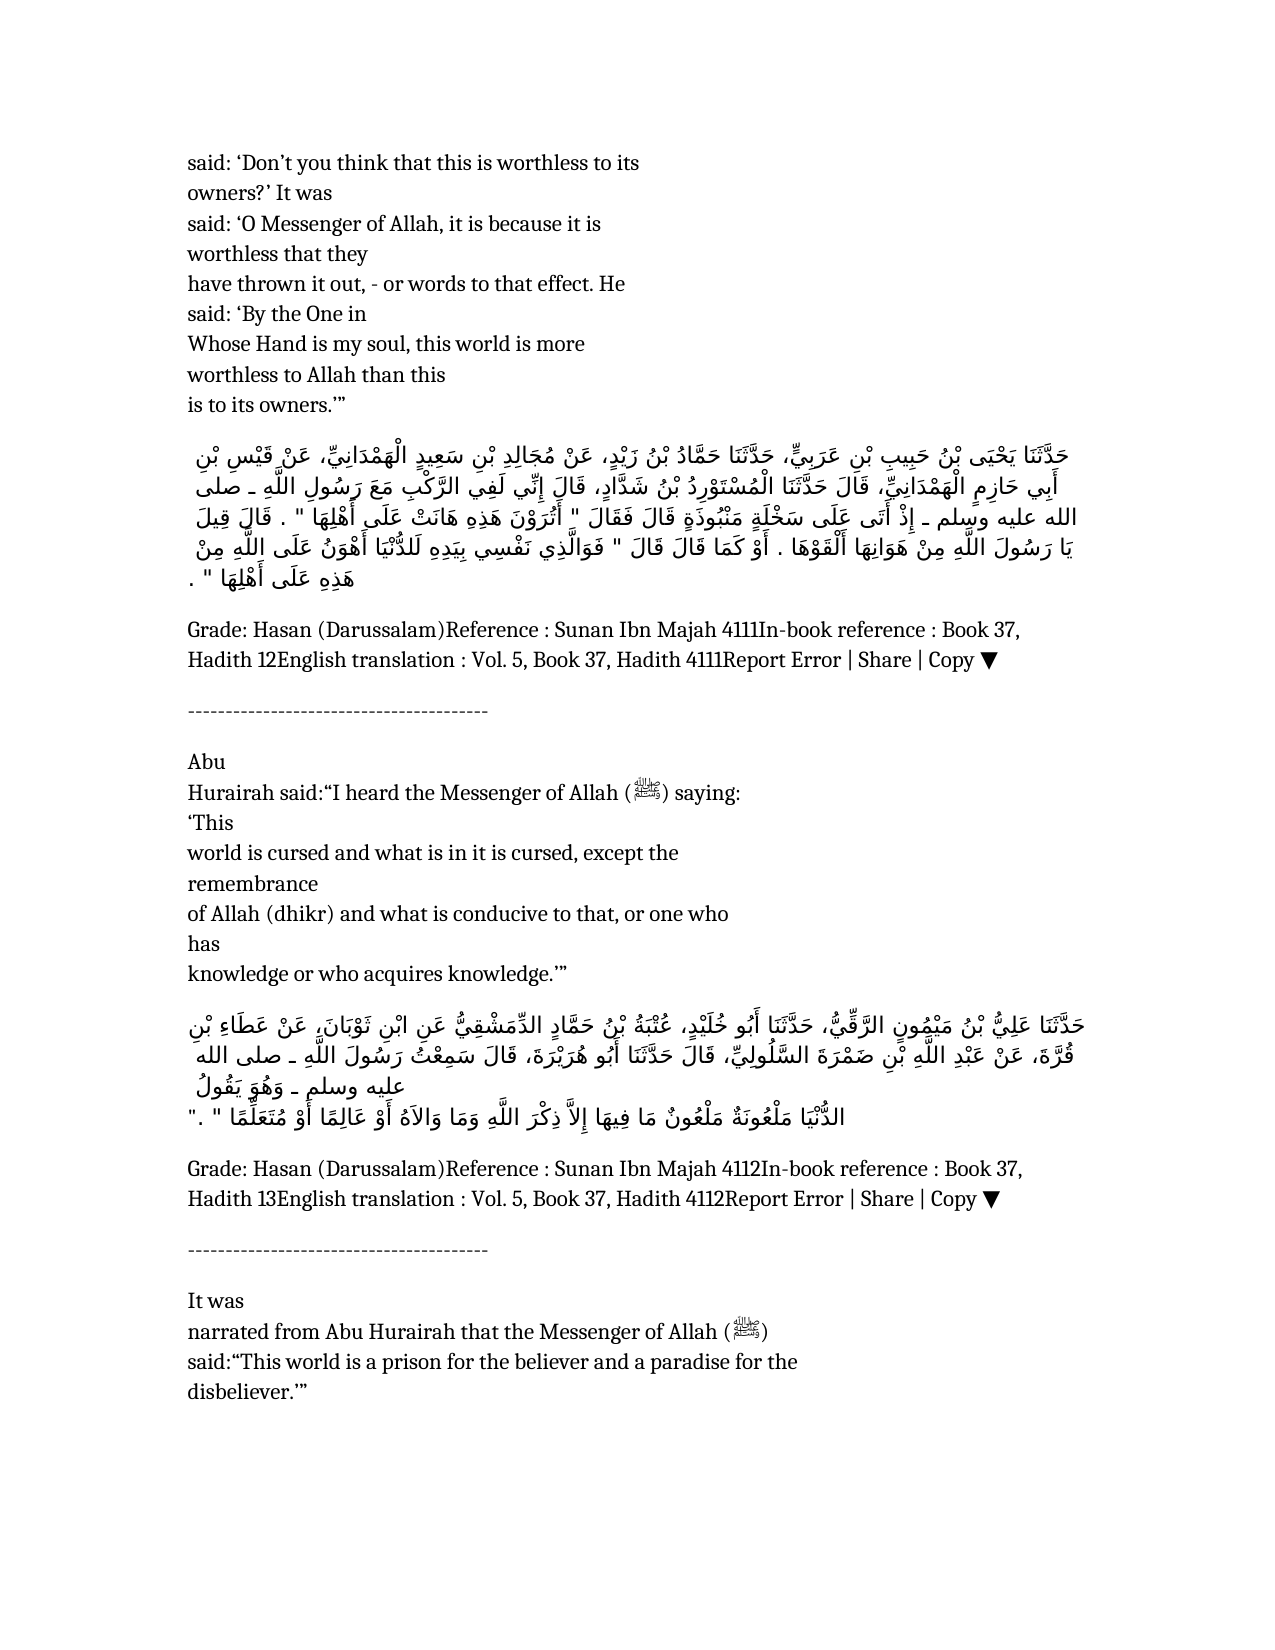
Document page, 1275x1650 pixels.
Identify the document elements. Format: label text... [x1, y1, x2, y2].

text حَدَّثَنَا يَحْيَى بْنُ حَبِيبِ بْنِ عَرَبِيٍّ، حَدَّثَنَا حَمَّادُ بْنُ زَيْدٍ، عَنْ مُجَالِدِ بْنِ سَعِيدٍ الْهَمْدَانِيِّ، عَنْ قَيْسِ بْنِ أَبِي حَازِمٍ الْهَمْدَانِيِّ، قَالَ حَدَّثَنَا الْمُسْتَوْرِدُ بْنُ شَدَّادٍ، قَالَ إِنِّي لَفِي الرَّكْبِ مَعَ رَسُولِ اللَّهِ ـ صلى الله عليه وسلم ـ إِذْ أَتَى عَلَى سَخْلَةٍ مَنْبُوذَةٍ قَالَ فَقَالَ ‏"‏ أَتُرَوْنَ هَذِهِ هَانَتْ عَلَى أَهْلِهَا ‏"‏ ‏.‏ قَالَ قِيلَ يَا رَسُولَ اللَّهِ مِنْ هَوَانِهَا أَلْقَوْهَا ‏.‏ أَوْ كَمَا قَالَ قَالَ ‏"‏ فَوَالَّذِي نَفْسِي بِيَدِهِ لَلدُّنْيَا أَهْوَنُ عَلَى اللَّهِ مِنْ هَذِهِ عَلَى أَهْلِهَا ‏"‏ ‏.‏ [187, 443, 1087, 592]
text It was narrated from Abu Hurairah that the Messenger of Allah (ﷺ) said:“This world is a prison for the believer and a paradise for the disbeliever.’” [187, 1288, 1087, 1406]
text حَدَّثَنَا عَلِيُّ بْنُ مَيْمُونٍ الرَّقِّيُّ، حَدَّثَنَا أَبُو خُلَيْدٍ، عُتْبَةُ بْنُ حَمَّادٍ الدِّمَشْقِيُّ عَنِ ابْنِ ثَوْبَانَ، عَنْ عَطَاءِ بْنِ قُرَّةَ، عَنْ عَبْدِ اللَّهِ بْنِ ضَمْرَةَ السَّلُولِيِّ، قَالَ حَدَّثَنَا أَبُو هُرَيْرَةَ، قَالَ سَمِعْتُ رَسُولَ اللَّهِ ـ صلى الله عليه وسلم ـ وَهُوَ يَقُولُ ‏ "‏ الدُّنْيَا مَلْعُونَةٌ مَلْعُونٌ مَا فِيهَا إِلاَّ ذِكْرَ اللَّهِ وَمَا وَالاَهُ أَوْ عَالِمًا أَوْ مُتَعَلِّمًا ‏"‏ ‏.‏ [187, 1012, 1087, 1131]
text Abu Hurairah said:“I heard the Messenger of Allah (ﷺ) saying: ‘This world is cursed and what is in it is cursed, except the remembrance of Allah (dhikr) and what is conducive to that, or one who has knowledge or who acquires knowledge.’” [187, 749, 1087, 987]
text ---------------------------------------- [187, 698, 1087, 724]
text Grade: Hasan (Darussalam)Reference : Sunan Ibn Majah 4112In-book reference : Book 37, Hadith 13English translation : Vol. 5, Book 37, Hadith 4112Report Error | Share | Copy ▼ [187, 1156, 1087, 1212]
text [187, 150, 1087, 418]
text Grade: Hasan (Darussalam)Reference : Sunan Ibn Majah 4111In-book reference : Book 37, Hadith 12English translation : Vol. 5, Book 37, Hadith 4111Report Error | Share | Copy ▼ [187, 617, 1087, 673]
text ---------------------------------------- [187, 1237, 1087, 1263]
